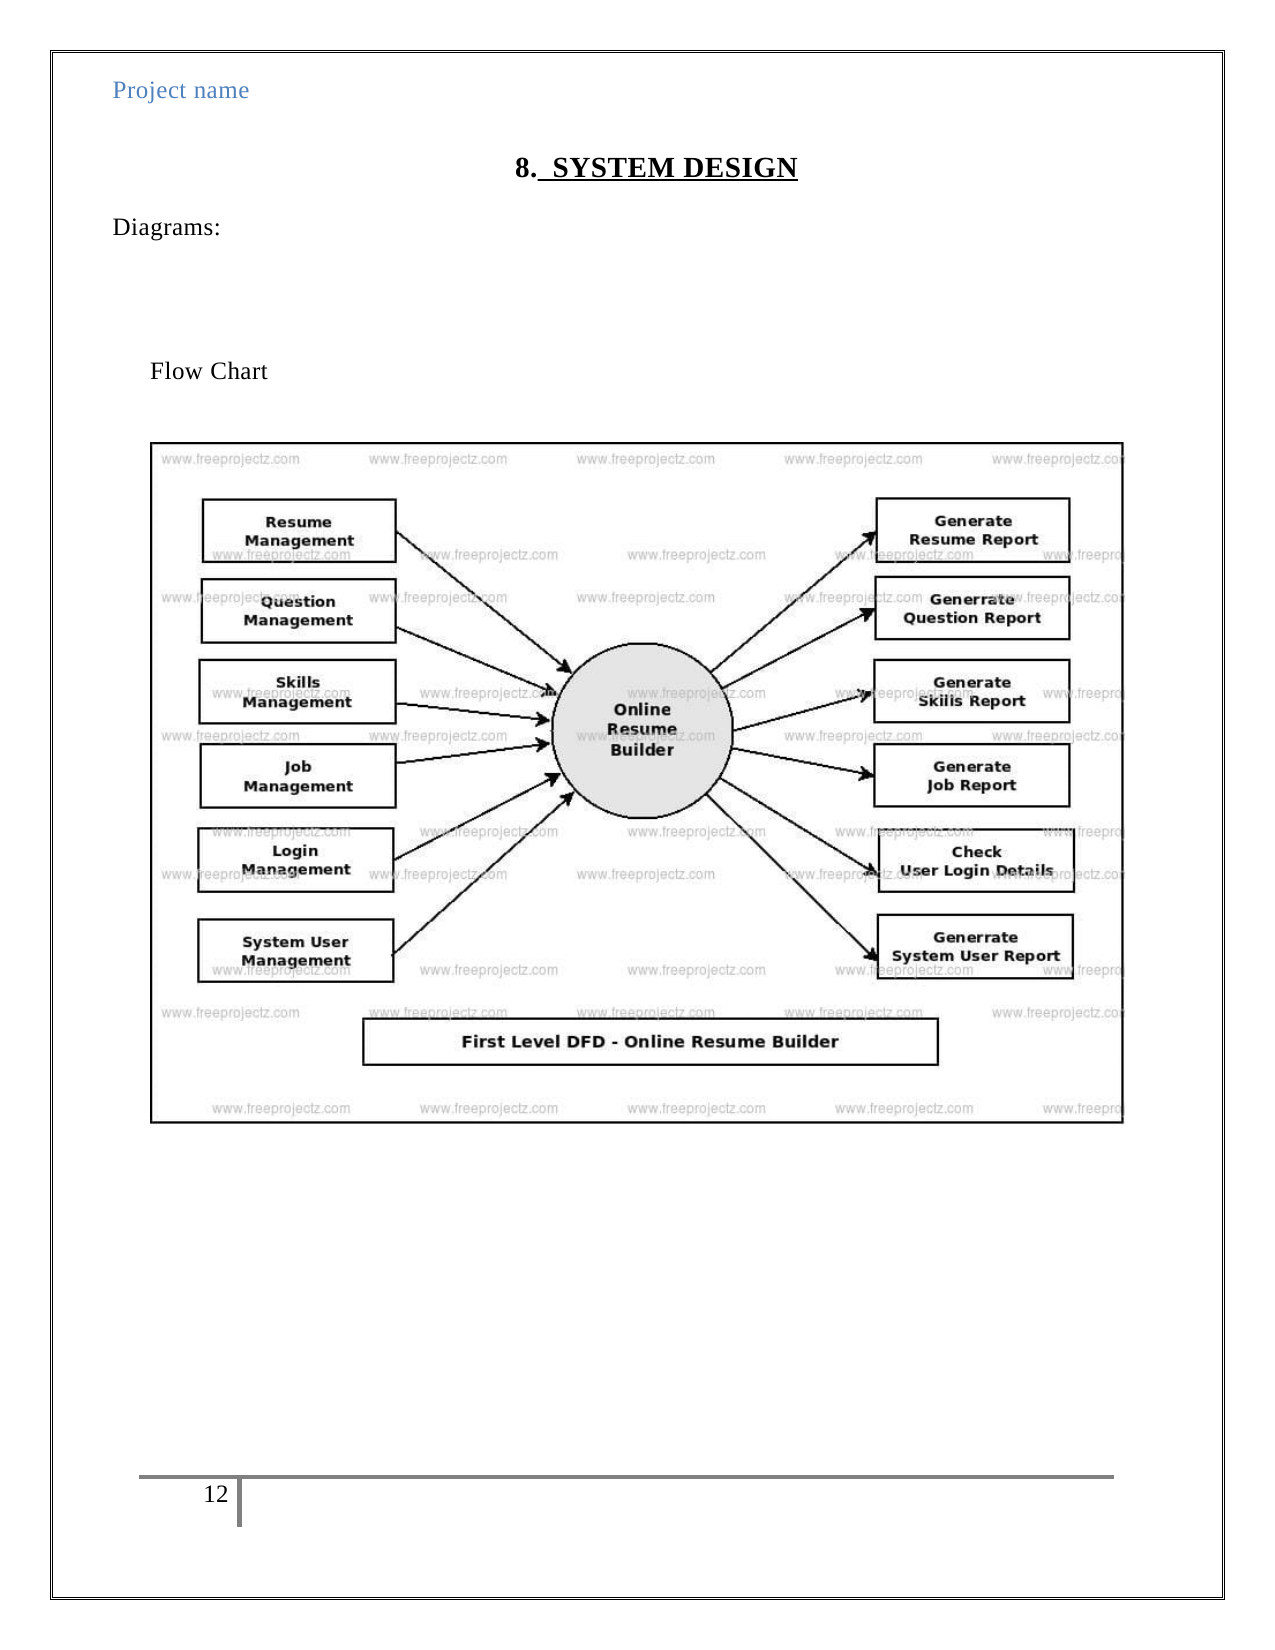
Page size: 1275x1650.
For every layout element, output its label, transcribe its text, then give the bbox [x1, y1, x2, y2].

picture [150, 442, 1125, 1126]
text Diagrams: [112, 212, 1125, 241]
list SYSTEM DESIGN [187, 150, 1125, 183]
text Flow Chart [150, 356, 1125, 385]
